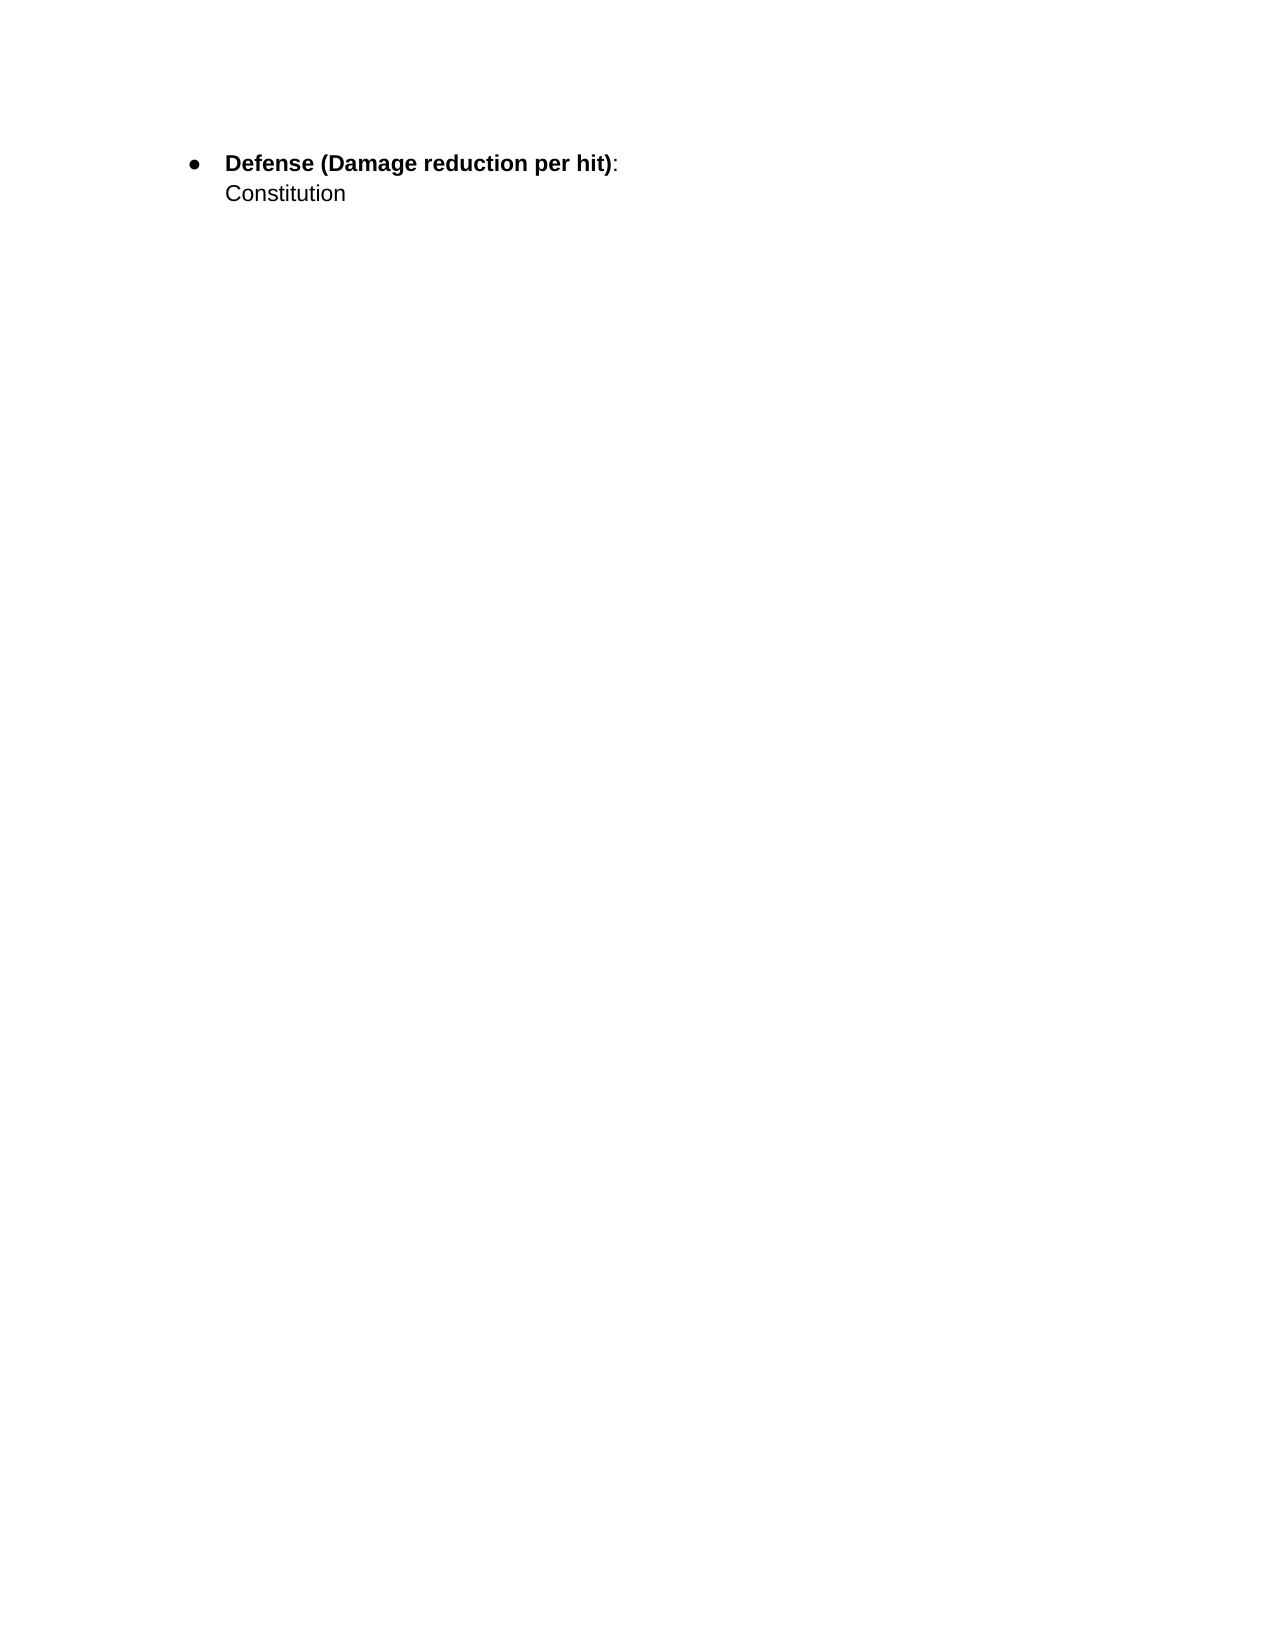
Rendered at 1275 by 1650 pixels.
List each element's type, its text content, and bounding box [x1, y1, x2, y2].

list Defense (Damage reduction per hit): Constitution [187, 150, 1125, 207]
